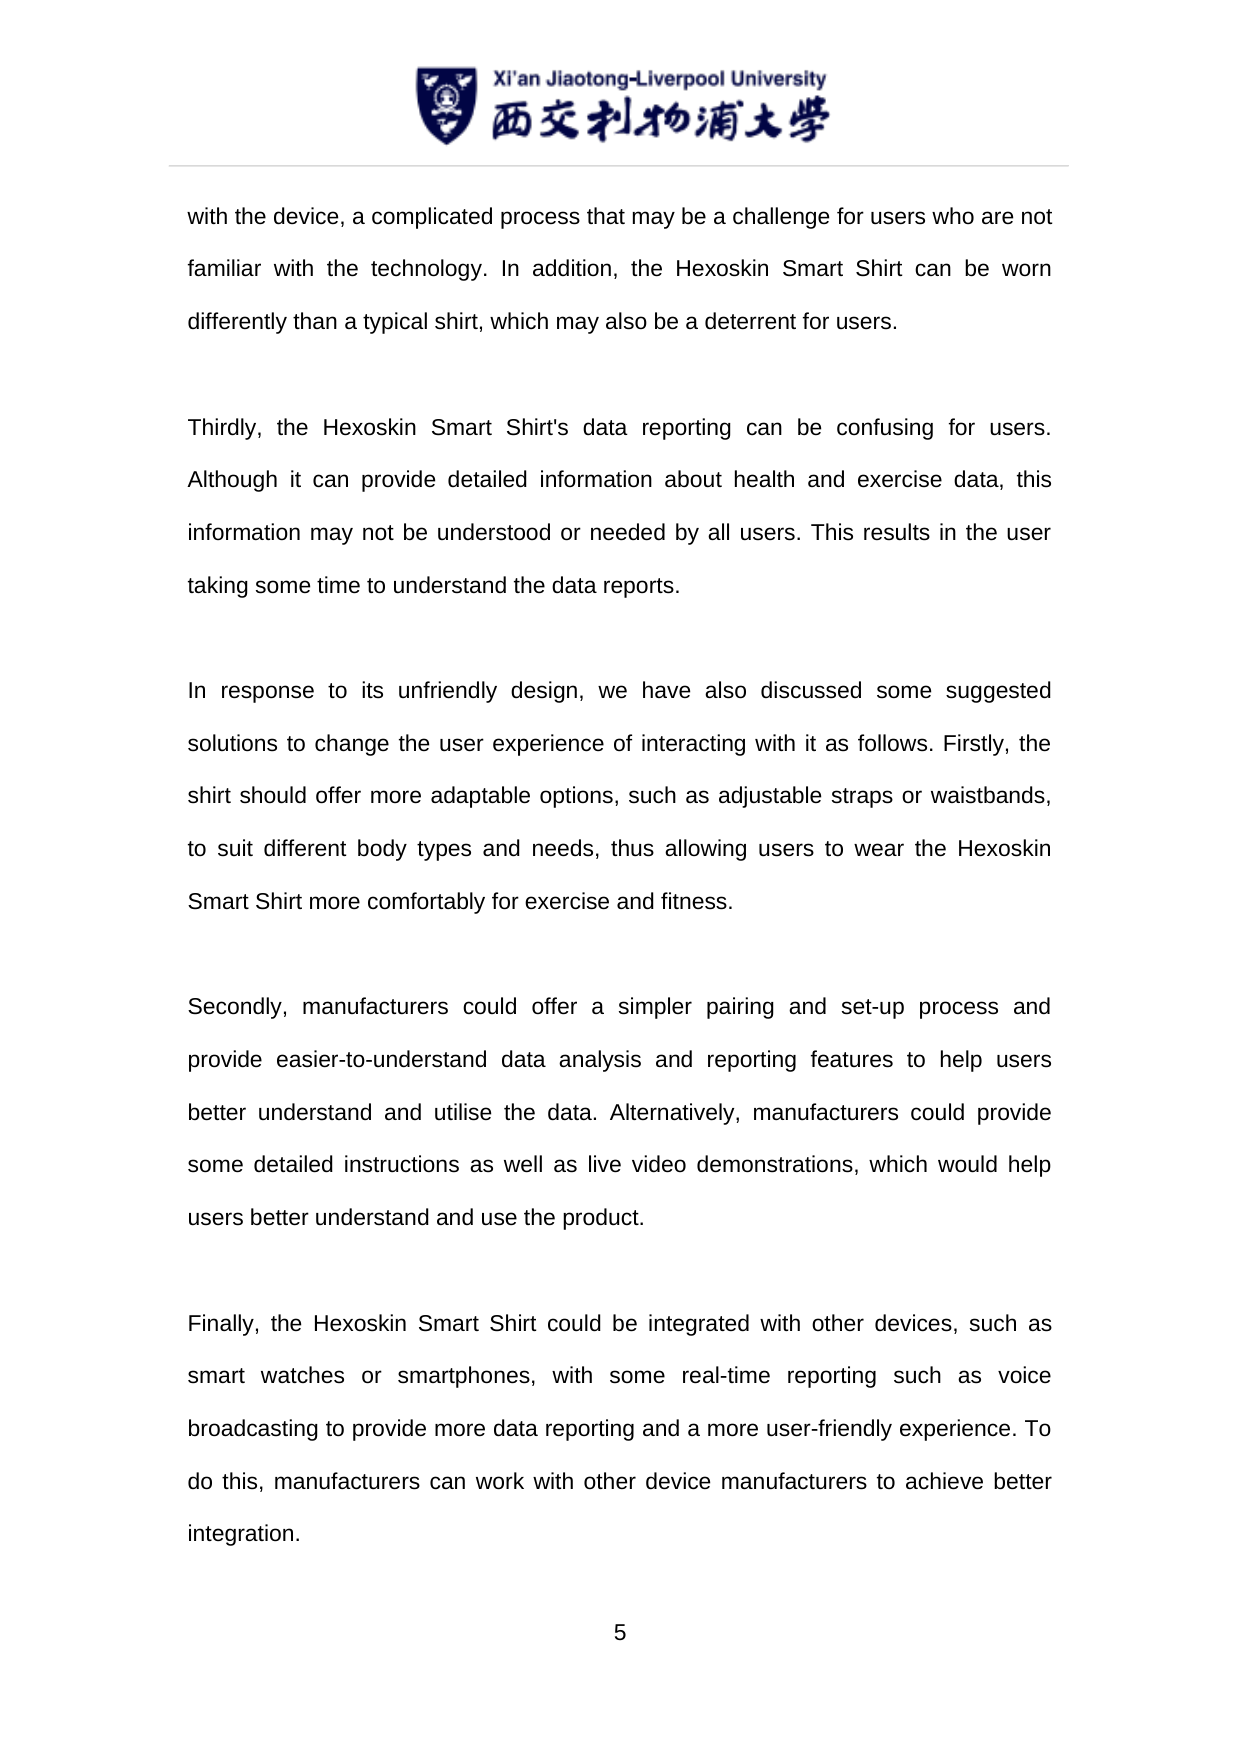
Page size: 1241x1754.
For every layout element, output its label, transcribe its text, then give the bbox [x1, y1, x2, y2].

text In response to its unfriendly design, we have also discussed some suggested solutions to change the user experience of interacting with it as follows. Firstly, the shirt should offer more adaptable options, such as adjustable straps or waistbands, to suit different body types and needs, thus allowing users to wear the Hexoskin Smart Shirt more comfortably for exercise and fitness. [187, 677, 1053, 914]
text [187, 150, 1053, 334]
text Secondly, manufacturers could offer a simpler pairing and set-up process and provide easier-to-understand data analysis and reporting features to help users better understand and utilise the data. Alternatively, manufacturers could provide some detailed instructions as well as live video demonstrations, which would help users better understand and use the product. [187, 993, 1053, 1231]
text Finally, the Hexoskin Smart Shirt could be integrated with other devices, such as smart watches or smartphones, with some real-time reporting such as voice broadcasting to provide more data reporting and a more user-friendly experience. To do this, manufacturers can work with other device manufacturers to achieve better integration. [187, 1309, 1053, 1547]
text Thirdly, the Hexoskin Smart Shirt's data reporting can be confusing for users. Although it can provide detailed information about health and exercise data, this information may not be understood or needed by all users. This results in the user taking some time to understand the data reports. [187, 413, 1053, 598]
